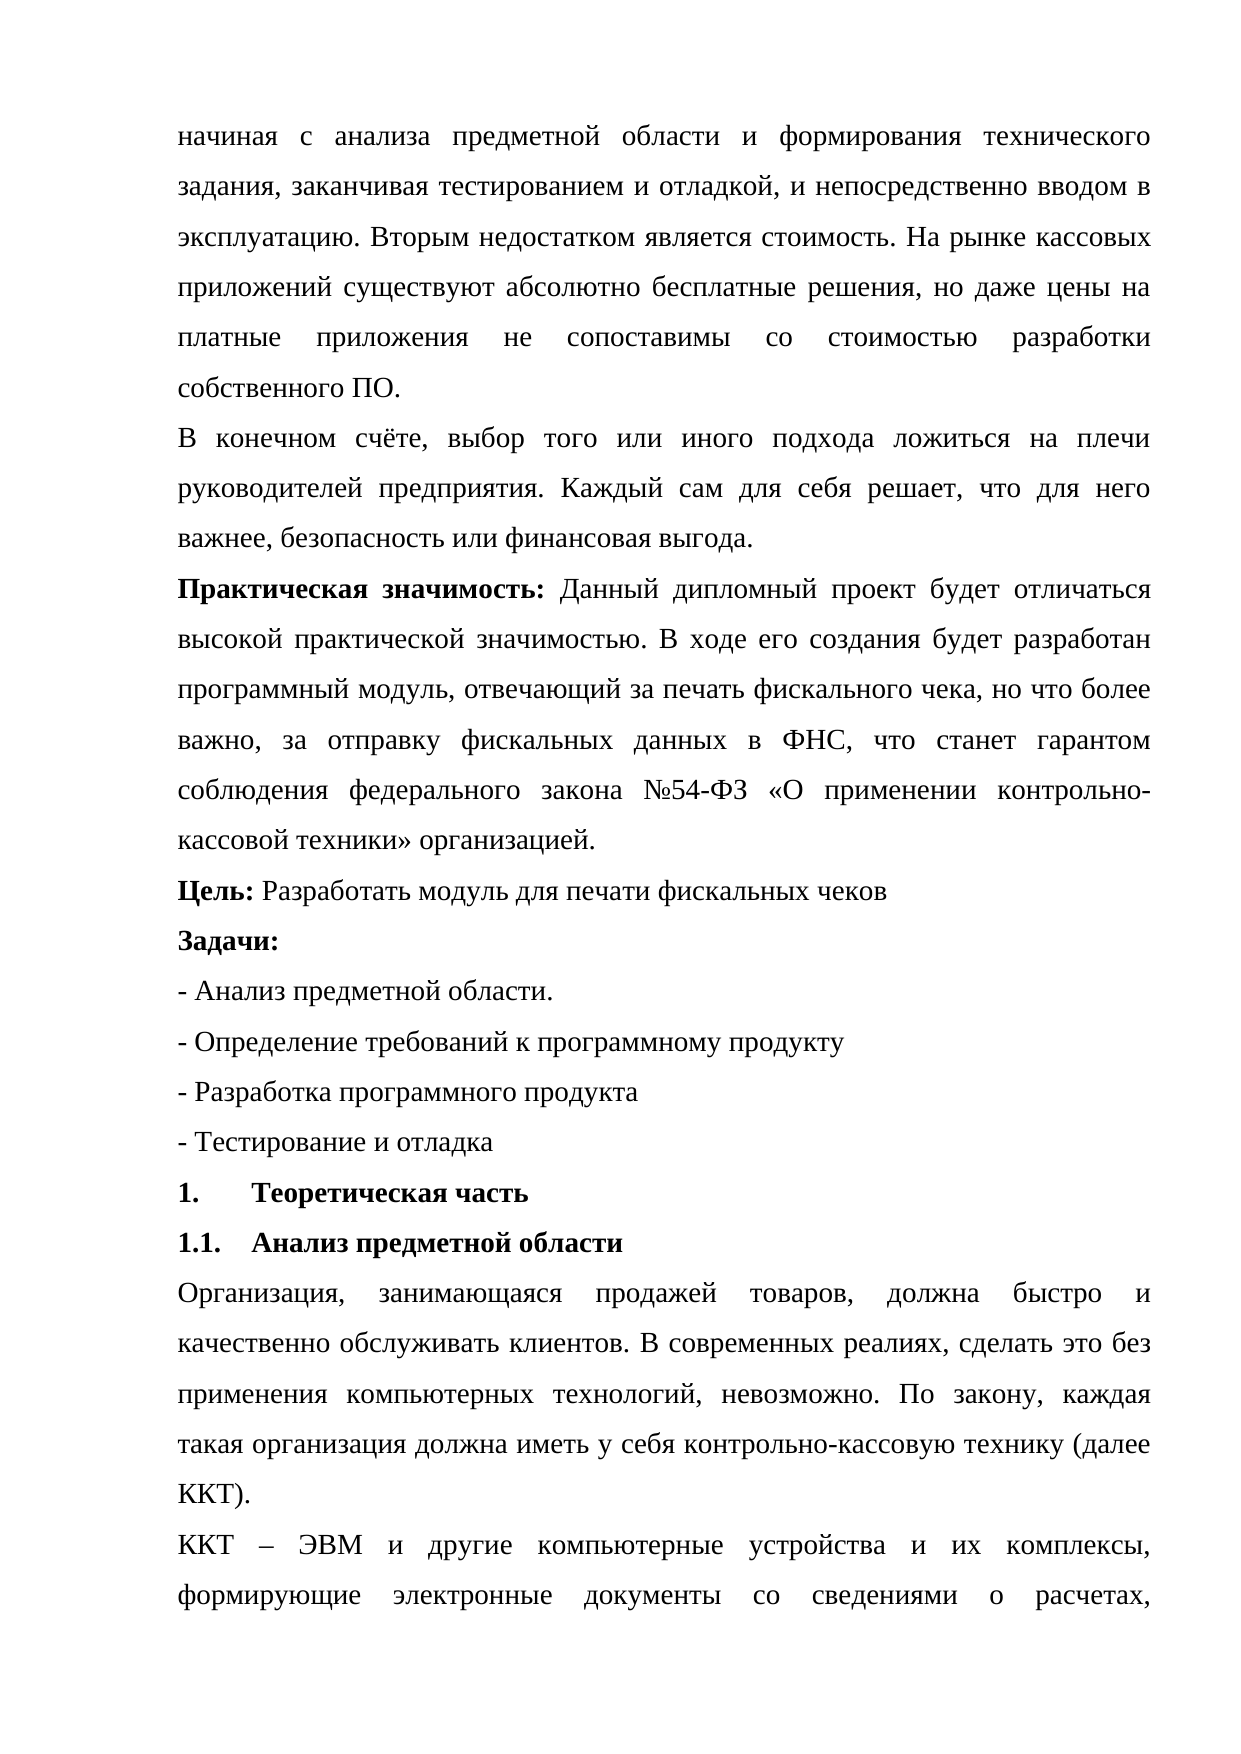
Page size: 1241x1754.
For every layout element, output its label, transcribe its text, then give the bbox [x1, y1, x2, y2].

text - Анализ предметной области. [177, 973, 1152, 1007]
text - Разработка программного продукта [177, 1074, 1152, 1108]
text Практическая значимость: Данный дипломный проект будет отличаться высокой практической значимостью. В ходе его создания будет разработан программный модуль, отвечающий за печать фискального чека, но что более важно, за отправку фискальных данных в ФНС, что станет гарантом соблюдения федерального закона №54-ФЗ «О применении контрольно-кассовой техники» организацией. [177, 571, 1152, 856]
text Цель: Разработать модуль для печати фискальных чеков [177, 873, 1152, 906]
text - Тестирование и отладка [177, 1124, 1152, 1158]
text В конечном счёте, выбор того или иного подхода ложиться на плечи руководителей предприятия. Каждый сам для себя решает, что для него важнее, безопасность или финансовая выгода. [177, 420, 1152, 554]
text Организация, занимающаяся продажей товаров, должна быстро и качественно обслуживать клиентов. В современных реалиях, сделать это без применения компьютерных технологий, невозможно. По закону, каждая такая организация должна иметь у себя контрольно-кассовую технику (далее ККТ). [177, 1275, 1152, 1510]
text 1.1. Анализ предметной области [177, 1225, 1152, 1258]
text Задачи: [177, 923, 1152, 957]
text - Определение требований к программному продукту [177, 1024, 1152, 1057]
text 1. Теоретическая часть [177, 1175, 1152, 1208]
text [177, 118, 1152, 403]
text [177, 1527, 1152, 1611]
